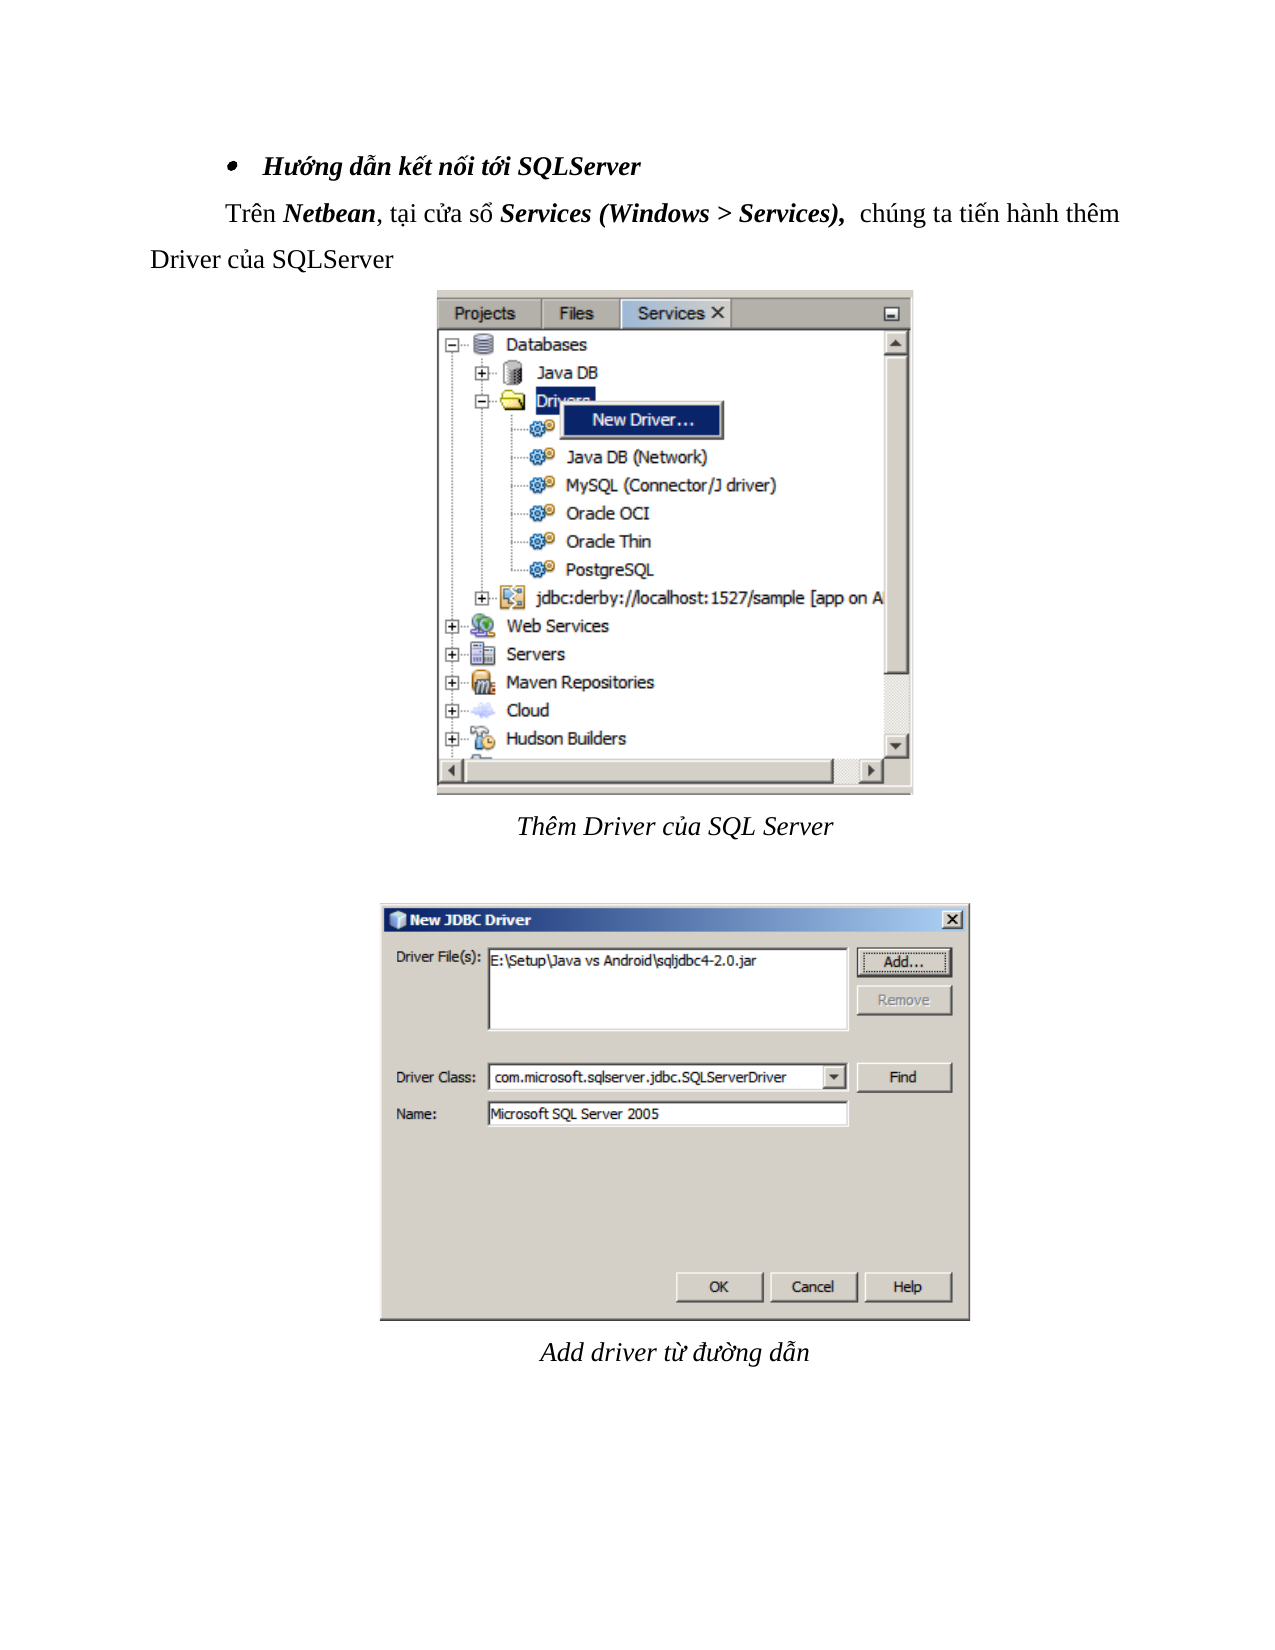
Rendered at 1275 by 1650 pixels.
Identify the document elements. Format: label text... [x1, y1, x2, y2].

text Thêm Driver của SQL Server [150, 810, 1125, 842]
text Add driver từ đường dẫn [150, 1336, 1125, 1368]
picture [436, 290, 914, 795]
picture [379, 903, 971, 1321]
list Hướng dẫn kết nối tới SQLServer [225, 150, 1125, 181]
text Trên Netbean, tại cửa sổ Services (Windows > Services), chúng ta tiến hành thêm Driver của SQLServer [150, 197, 1125, 275]
